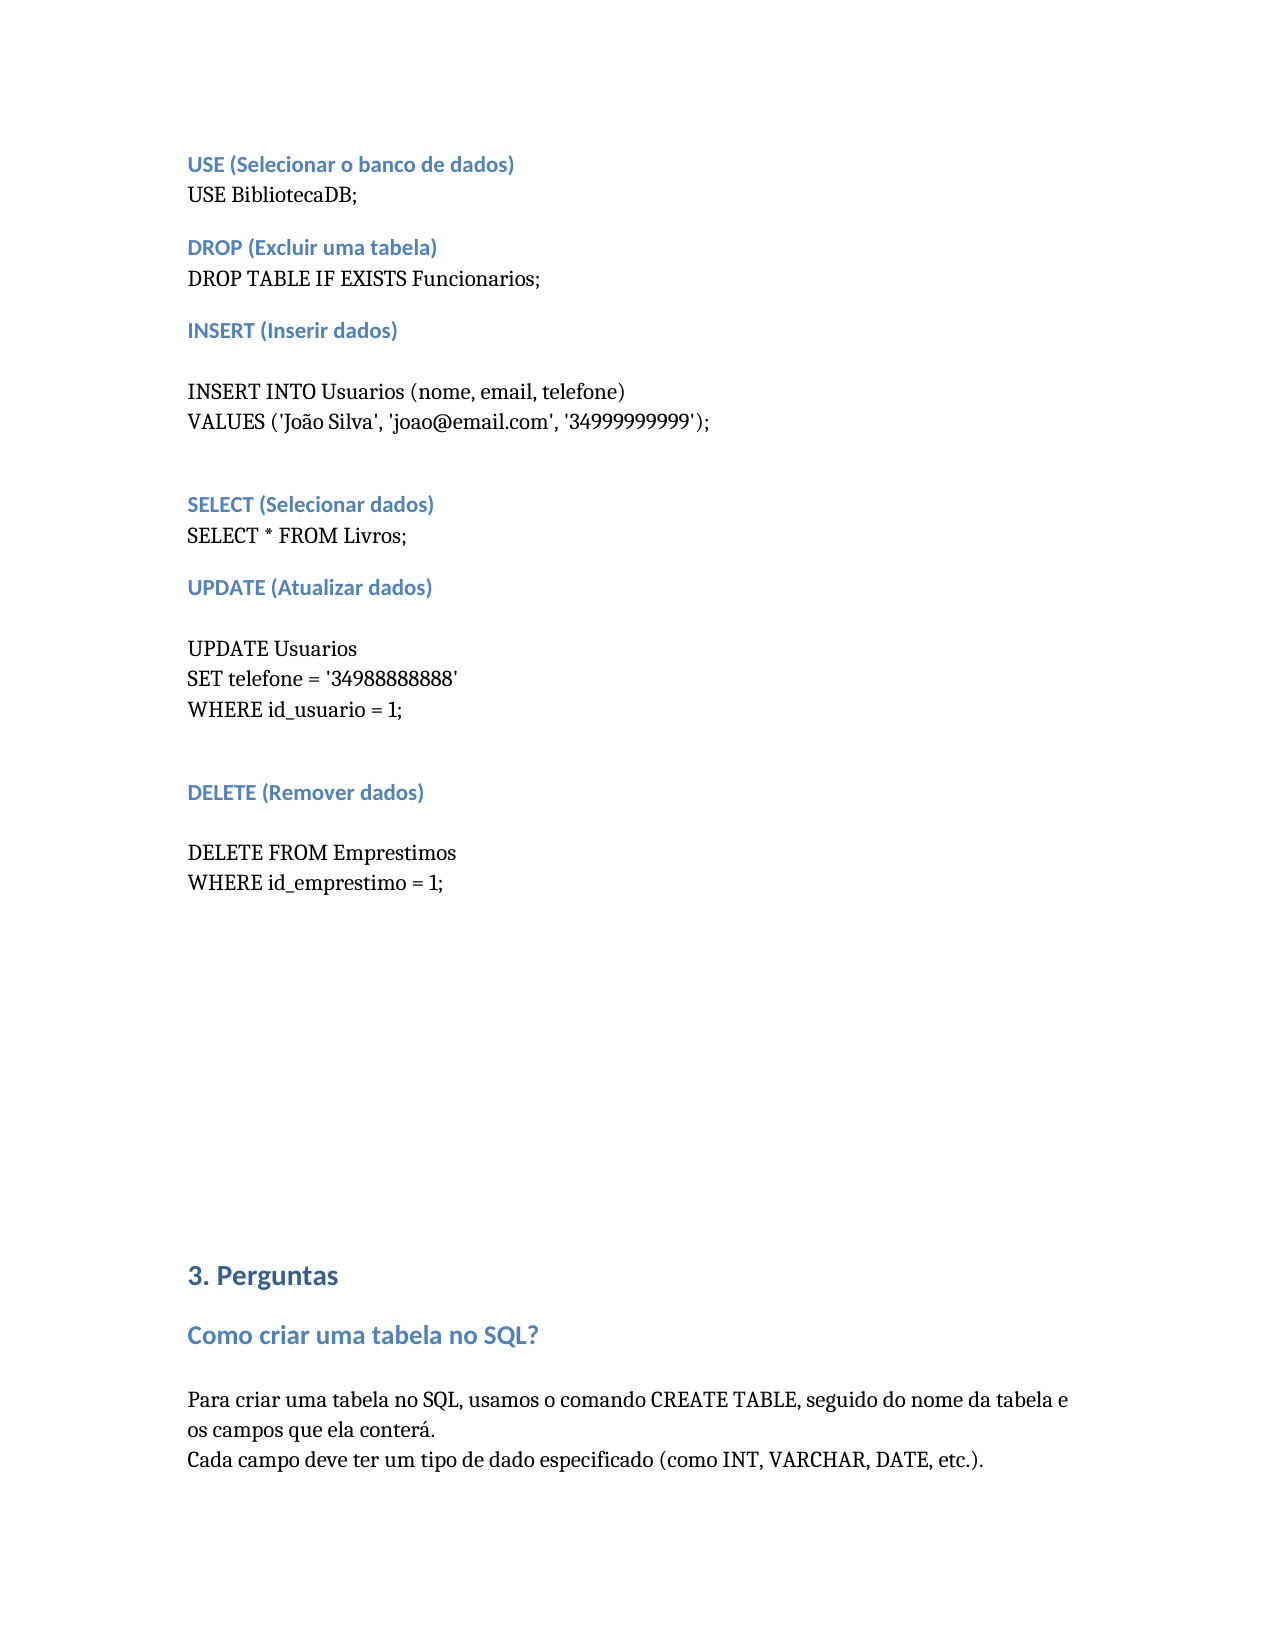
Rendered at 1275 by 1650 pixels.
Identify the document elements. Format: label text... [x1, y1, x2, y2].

subtitle INSERT (Inserir dados) [187, 316, 1087, 344]
text UPDATE Usuarios SET telefone = '34988888888' WHERE id_usuario = 1; [187, 606, 1087, 753]
subtitle USE (Selecionar o banco de dados) [187, 150, 1087, 178]
subtitle DROP (Excluir uma tabela) [187, 233, 1087, 261]
text DELETE FROM Emprestimos WHERE id_emprestimo = 1; [187, 810, 1087, 897]
text INSERT INTO Usuarios (nome, email, telefone) VALUES ('João Silva', 'joao@email.com', '34999999999'); [187, 349, 1087, 466]
subtitle 3. Perguntas [187, 1257, 1087, 1292]
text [187, 1356, 1087, 1473]
text DROP TABLE IF EXISTS Funcionarios; [187, 265, 1087, 292]
subtitle DELETE (Remover dados) [187, 778, 1087, 806]
subtitle Como criar uma tabela no SQL? [187, 1318, 1087, 1351]
text USE BibliotecaDB; [187, 182, 1087, 208]
subtitle UPDATE (Atualizar dados) [187, 573, 1087, 602]
subtitle SELECT (Selecionar dados) [187, 490, 1087, 518]
text SELECT * FROM Livros; [187, 522, 1087, 549]
